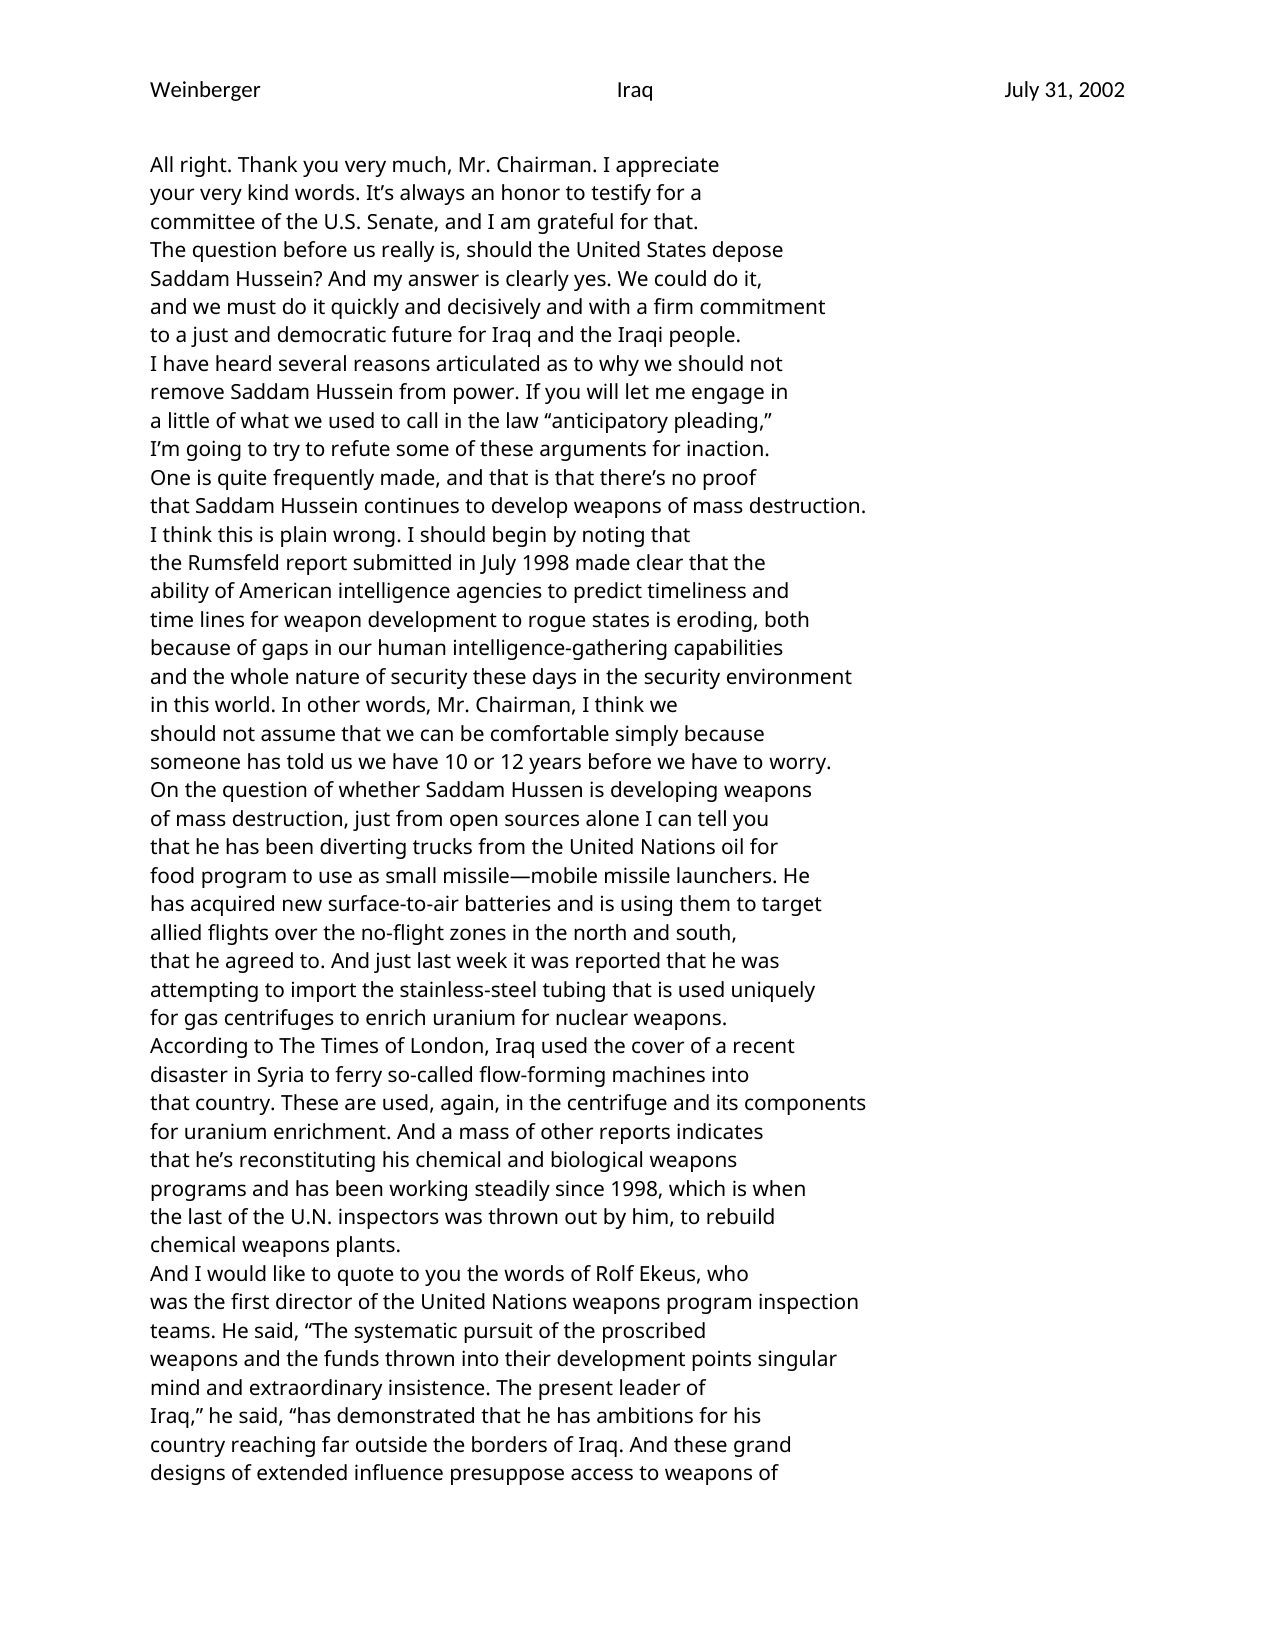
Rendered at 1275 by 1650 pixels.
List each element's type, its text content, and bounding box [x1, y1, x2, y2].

text Iraq,’’ he said, ‘‘has demonstrated that he has ambitions for his [150, 1401, 1125, 1430]
text the last of the U.N. inspectors was thrown out by him, to rebuild [150, 1202, 1125, 1231]
text time lines for weapon development to rogue states is eroding, both [150, 605, 1125, 633]
text One is quite frequently made, and that is that there’s no proof [150, 463, 1125, 491]
text And I would like to quote to you the words of Rolf Ekeus, who [150, 1259, 1125, 1287]
text that country. These are used, again, in the centrifuge and its components [150, 1088, 1125, 1117]
text committee of the U.S. Senate, and I am grateful for that. [150, 207, 1125, 235]
text allied flights over the no-flight zones in the north and south, [150, 918, 1125, 946]
text and we must do it quickly and decisively and with a firm commitment [150, 292, 1125, 321]
text that he agreed to. And just last week it was reported that he was [150, 946, 1125, 975]
text According to The Times of London, Iraq used the cover of a recent [150, 1032, 1125, 1060]
text to a just and democratic future for Iraq and the Iraqi people. [150, 321, 1125, 349]
text chemical weapons plants. [150, 1231, 1125, 1259]
text has acquired new surface-to-air batteries and is using them to target [150, 889, 1125, 918]
text I’m going to try to refute some of these arguments for inaction. [150, 434, 1125, 463]
text I have heard several reasons articulated as to why we should not [150, 349, 1125, 377]
text disaster in Syria to ferry so-called flow-forming machines into [150, 1060, 1125, 1088]
text country reaching far outside the borders of Iraq. And these grand [150, 1430, 1125, 1458]
text for uranium enrichment. And a mass of other reports indicates [150, 1117, 1125, 1145]
text teams. He said, ‘‘The systematic pursuit of the proscribed [150, 1316, 1125, 1344]
text because of gaps in our human intelligence-gathering capabilities [150, 633, 1125, 662]
text of mass destruction, just from open sources alone I can tell you [150, 804, 1125, 832]
text weapons and the funds thrown into their development points singular [150, 1344, 1125, 1373]
text that Saddam Hussein continues to develop weapons of mass destruction. [150, 491, 1125, 520]
text ability of American intelligence agencies to predict timeliness and [150, 577, 1125, 605]
text mind and extraordinary insistence. The present leader of [150, 1373, 1125, 1401]
text that he’s reconstituting his chemical and biological weapons [150, 1145, 1125, 1174]
text was the first director of the United Nations weapons program inspection [150, 1287, 1125, 1316]
text your very kind words. It’s always an honor to testify for a [150, 178, 1125, 207]
text the Rumsfeld report submitted in July 1998 made clear that the [150, 548, 1125, 577]
text food program to use as small missile—mobile missile launchers. He [150, 861, 1125, 889]
text Saddam Hussein? And my answer is clearly yes. We could do it, [150, 264, 1125, 292]
text for gas centrifuges to enrich uranium for nuclear weapons. [150, 1003, 1125, 1032]
text should not assume that we can be comfortable simply because [150, 719, 1125, 747]
text On the question of whether Saddam Hussen is developing weapons [150, 776, 1125, 804]
text I think this is plain wrong. I should begin by noting that [150, 520, 1125, 548]
text that he has been diverting trucks from the United Nations oil for [150, 832, 1125, 861]
text programs and has been working steadily since 1998, which is when [150, 1174, 1125, 1202]
text All right. Thank you very much, Mr. Chairman. I appreciate [150, 150, 1125, 178]
text designs of extended influence presuppose access to weapons of [150, 1458, 1125, 1487]
text The question before us really is, should the United States depose [150, 235, 1125, 264]
text attempting to import the stainless-steel tubing that is used uniquely [150, 975, 1125, 1003]
text a little of what we used to call in the law ‘‘anticipatory pleading,’’ [150, 406, 1125, 434]
text remove Saddam Hussein from power. If you will let me engage in [150, 377, 1125, 406]
text someone has told us we have 10 or 12 years before we have to worry. [150, 747, 1125, 776]
text in this world. In other words, Mr. Chairman, I think we [150, 690, 1125, 719]
text and the whole nature of security these days in the security environment [150, 662, 1125, 690]
